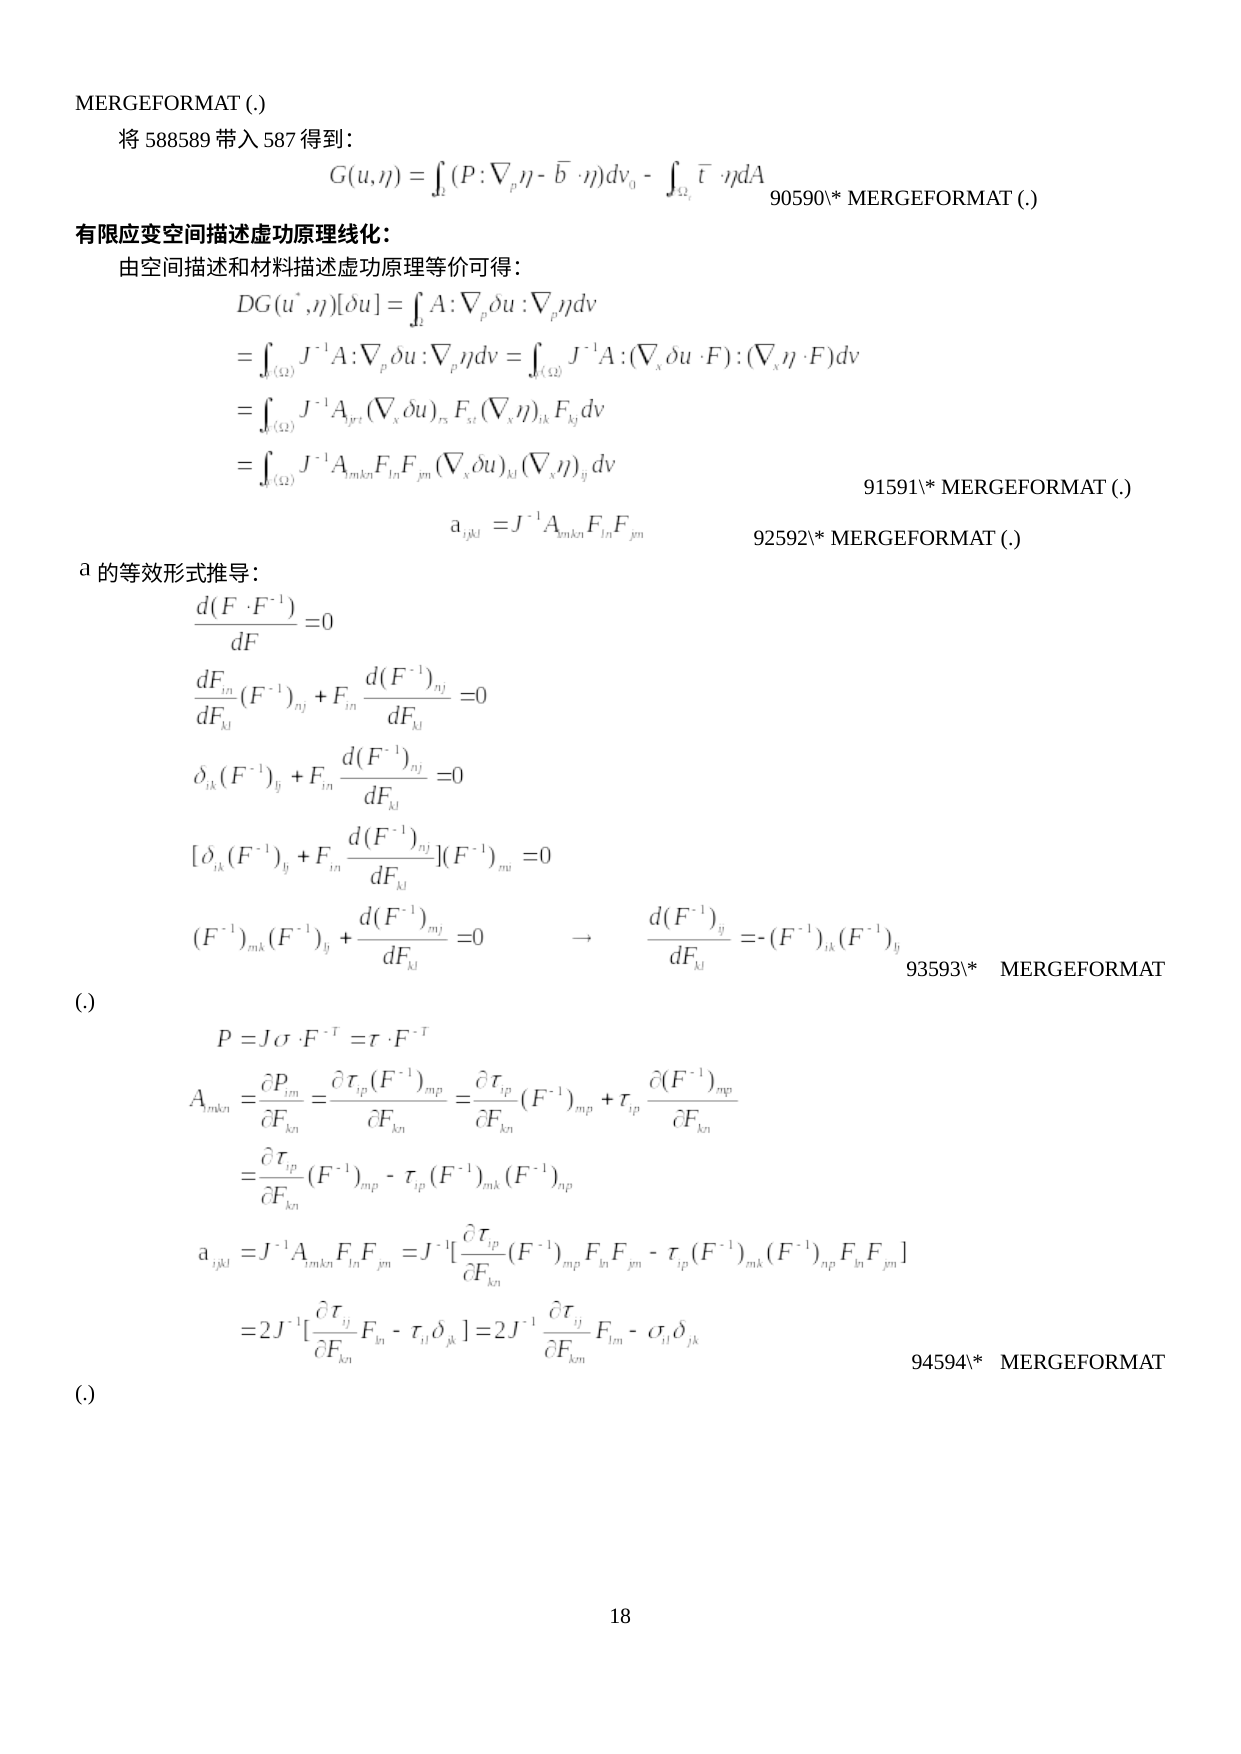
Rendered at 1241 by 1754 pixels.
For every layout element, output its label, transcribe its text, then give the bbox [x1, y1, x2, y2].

text 的等效形式推导： [75, 556, 1165, 589]
text 有限应变空间描述虚功原理线化： [75, 217, 1165, 249]
text 将带入得到： [75, 121, 1165, 154]
text 由空间描述和材料描述虚功原理等价可得： [75, 249, 1165, 282]
